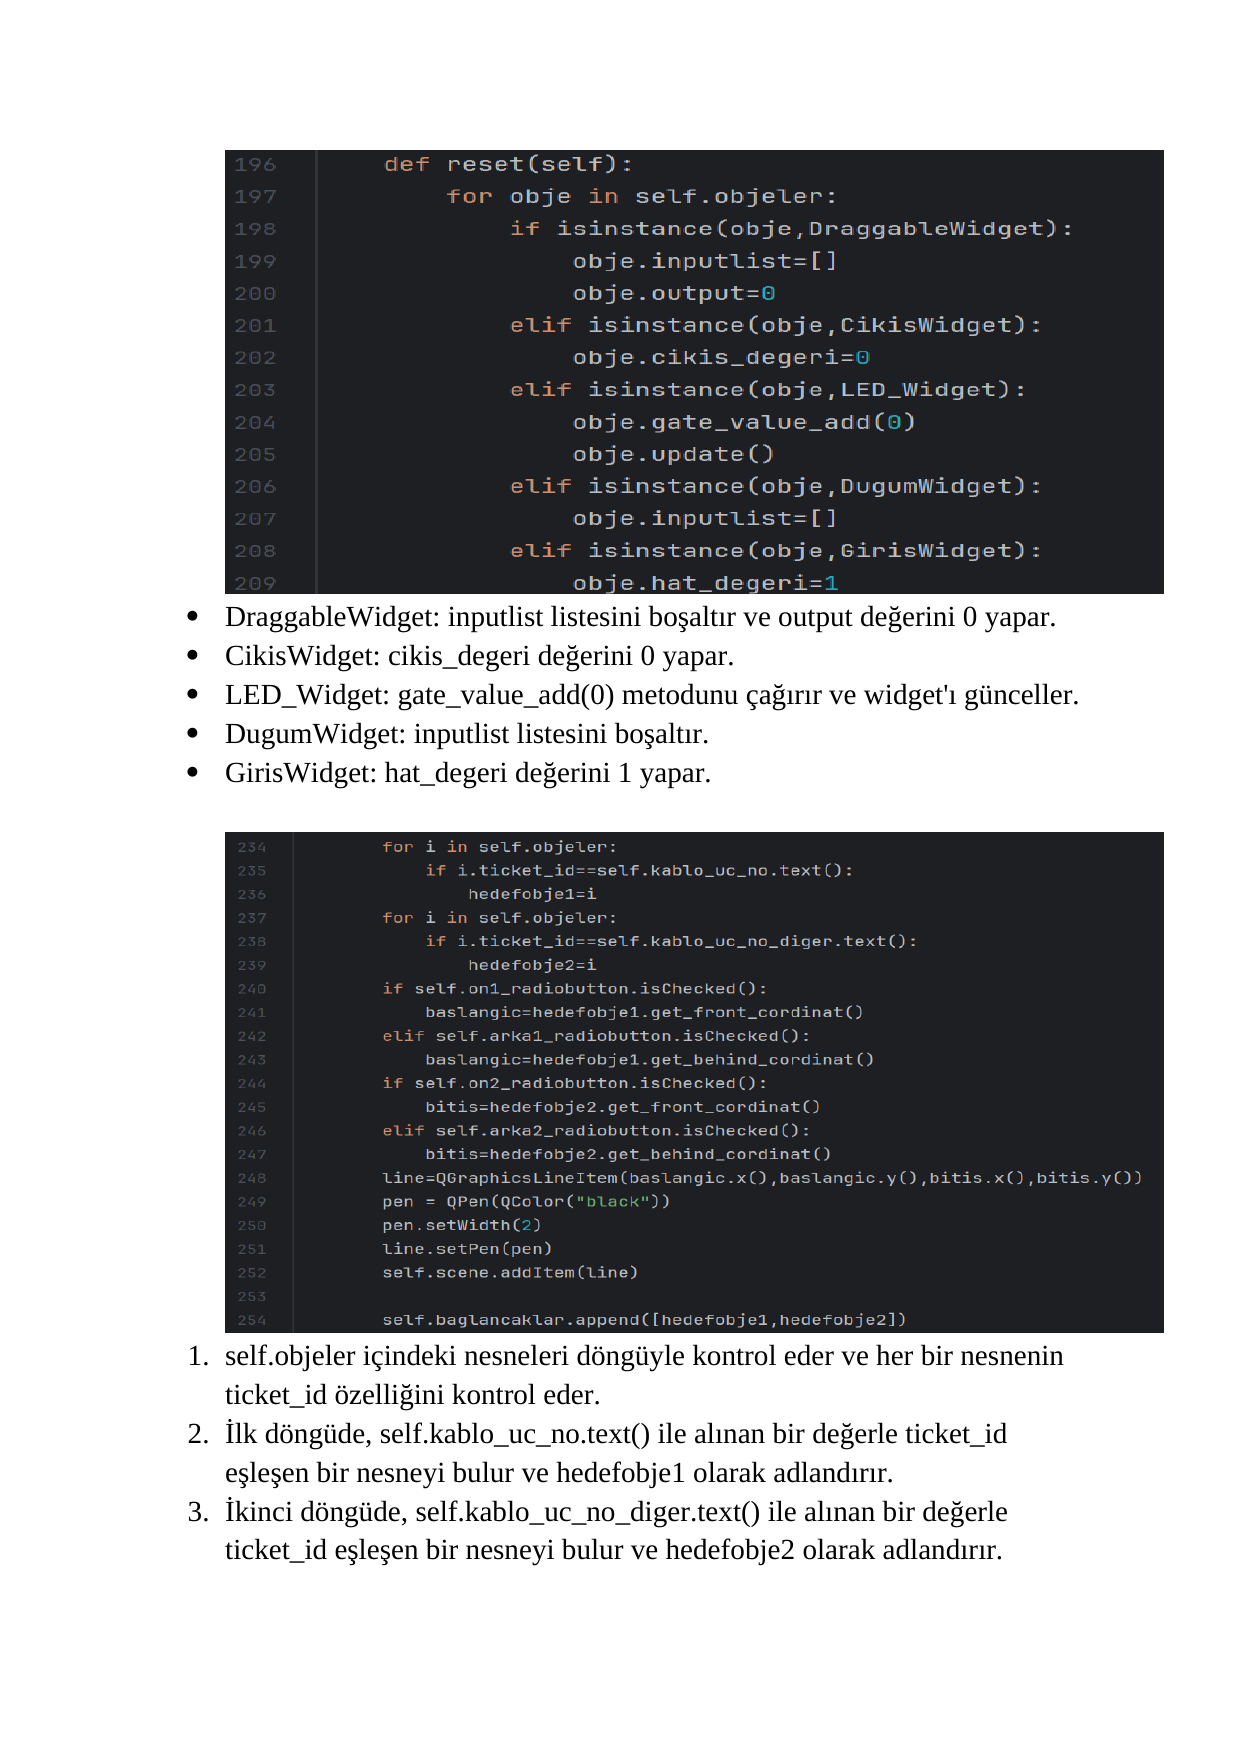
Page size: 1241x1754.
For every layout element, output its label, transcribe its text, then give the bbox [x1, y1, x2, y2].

list self.objeler içindeki nesneleri döngüyle kontrol eder ve her bir nesnenin ticket_id özelliğini kontrol eder. [187, 1338, 1090, 1411]
list DugumWidget: inputlist listesini boşaltır. [187, 716, 1090, 750]
list İkinci döngüde, self.kablo_uc_no_diger.text() ile alınan bir değerle ticket_id eşleşen bir nesneyi bulur ve hedefobje2 olarak adlandırır. [187, 1494, 1090, 1566]
list CikisWidget: cikis_degeri değerini 0 yapar. [187, 638, 1090, 672]
list LED_Widget: gate_value_add(0) metodunu çağırır ve widget'ı günceller. [187, 677, 1090, 711]
list GirisWidget: hat_degeri değerini 1 yapar. [187, 755, 1090, 789]
list DraggableWidget: inputlist listesini boşaltır ve output değerini 0 yapar. [187, 599, 1090, 633]
list İlk döngüde, self.kablo_uc_no.text() ile alınan bir değerle ticket_id eşleşen bir nesneyi bulur ve hedefobje1 olarak adlandırır. [187, 1416, 1090, 1488]
picture [225, 150, 1164, 594]
picture [225, 832, 1164, 1333]
